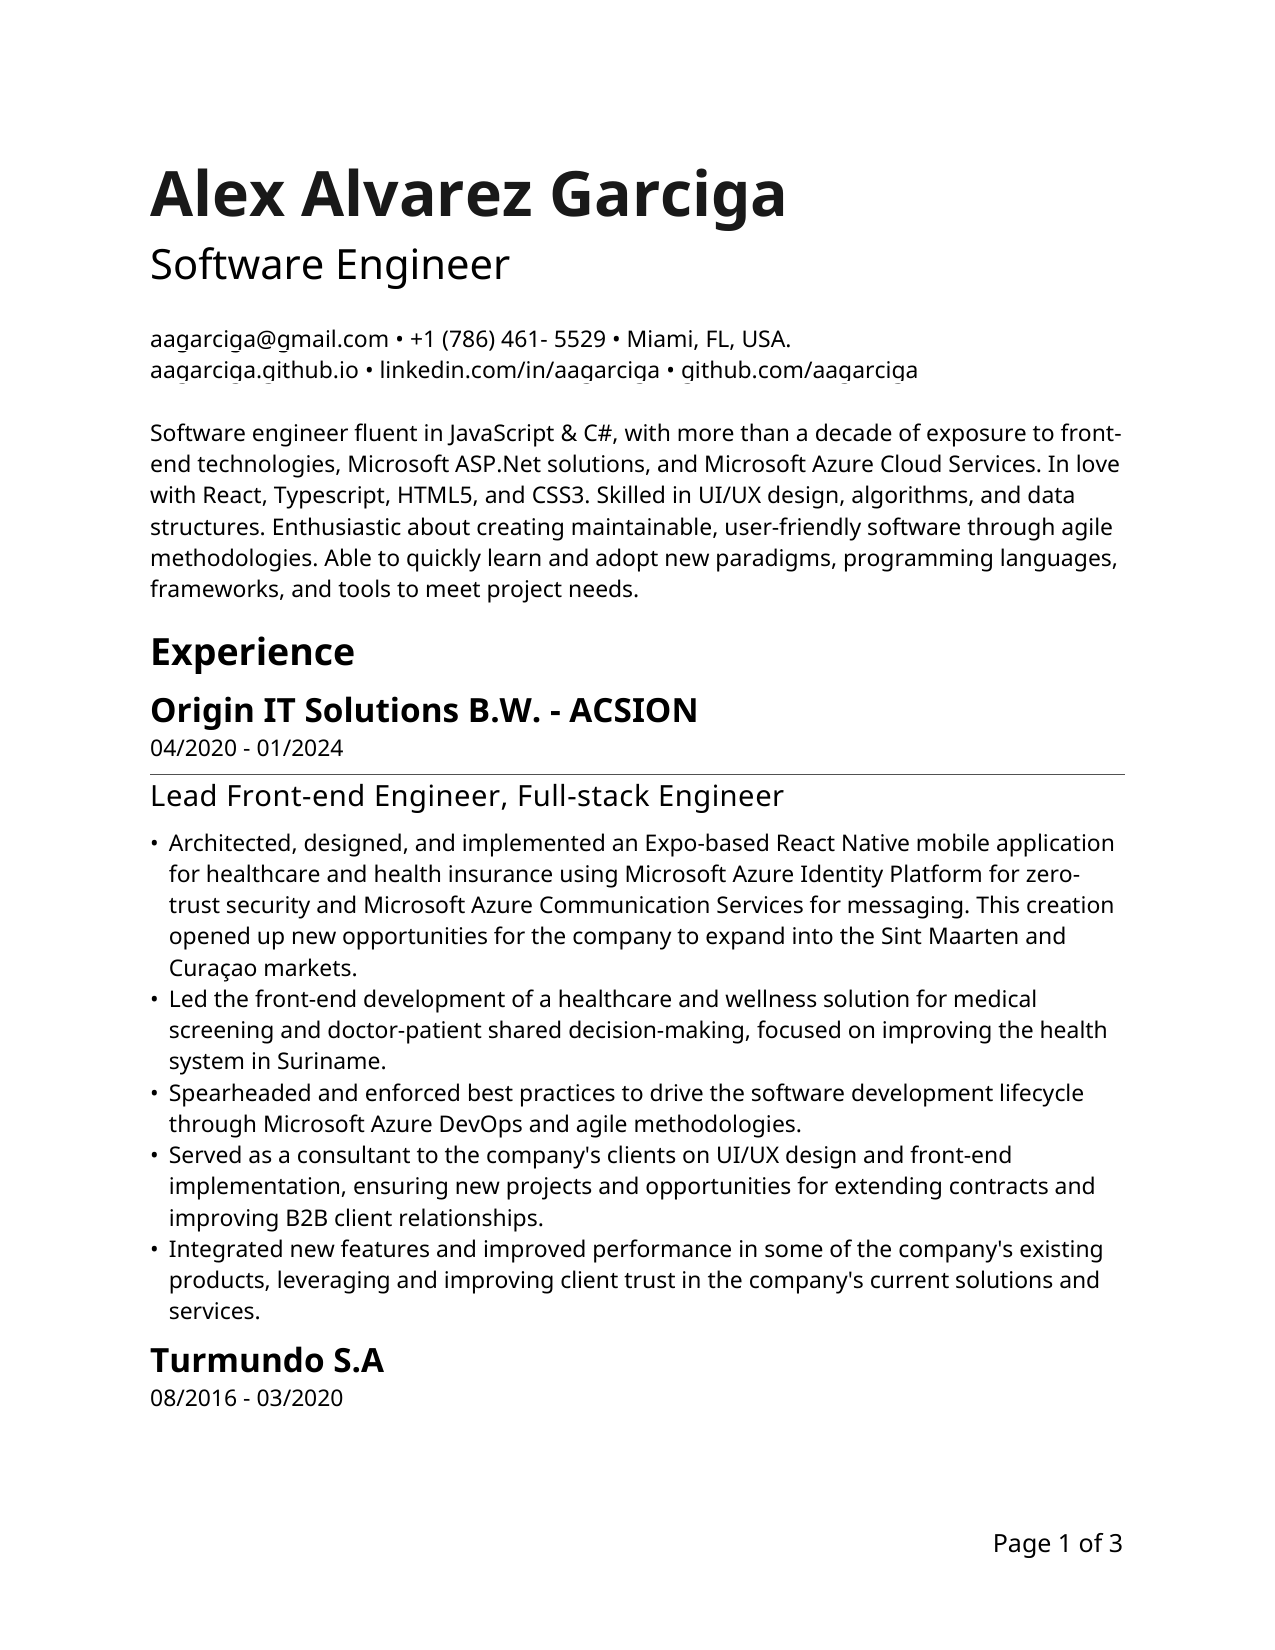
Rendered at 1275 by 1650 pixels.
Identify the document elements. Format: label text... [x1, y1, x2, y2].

title Alex Alvarez Garciga [150, 150, 1125, 235]
text Software engineer fluent in JavaScript & C#, with more than a decade of exposure to front-end technologies, Microsoft ASP.Net solutions, and Microsoft Azure Cloud Services. In love with React, Typescript, HTML5, and CSS3. Skilled in UI/UX design, algorithms, and data structures. Enthusiastic about creating maintainable, user-friendly software through agile methodologies. Able to quickly learn and adopt new paradigms, programming languages, frameworks, and tools to meet project needs. [150, 417, 1125, 604]
subtitle Software Engineer [150, 235, 1125, 292]
list Led the front-end development of a healthcare and wellness solution for medical screening and doctor-patient shared decision-making, focused on improving the health system in Suriname. [150, 983, 1125, 1077]
subtitle Origin IT Solutions B.W. - ACSION [150, 687, 1125, 732]
list Served as a consultant to the company's clients on UI/UX design and front-end implementation, ensuring new projects and opportunities for extending contracts and improving B2B client relationships. [150, 1139, 1125, 1233]
list Architected, designed, and implemented an Expo-based React Native mobile application for healthcare and health insurance using Microsoft Azure Identity Platform for zero-trust security and Microsoft Azure Communication Services for messaging. This creation opened up new opportunities for the company to expand into the Sint Maarten and Curaçao markets. [150, 827, 1125, 983]
subtitle Turmundo S.A [150, 1337, 1125, 1382]
subtitle Lead Front-end Engineer, Full-stack Engineer [150, 775, 1125, 814]
text 08/2016 - 03/2020 [150, 1382, 1125, 1414]
list Spearheaded and enforced best practices to drive the software development lifecycle through Microsoft Azure DevOps and agile methodologies. [150, 1077, 1125, 1139]
text 04/2020 - 01/2024 [150, 732, 1125, 763]
list Integrated new features and improved performance in some of the company's existing products, leveraging and improving client trust in the company's current solutions and services. [150, 1233, 1125, 1327]
subtitle Experience [150, 625, 1125, 676]
text aagarciga.github.io • linkedin.com/in/aagarciga • github.com/aagarciga [150, 354, 1125, 386]
text aagarciga@gmail.com • +1 (786) 461- 5529 • Miami, FL, USA. [150, 323, 1125, 354]
